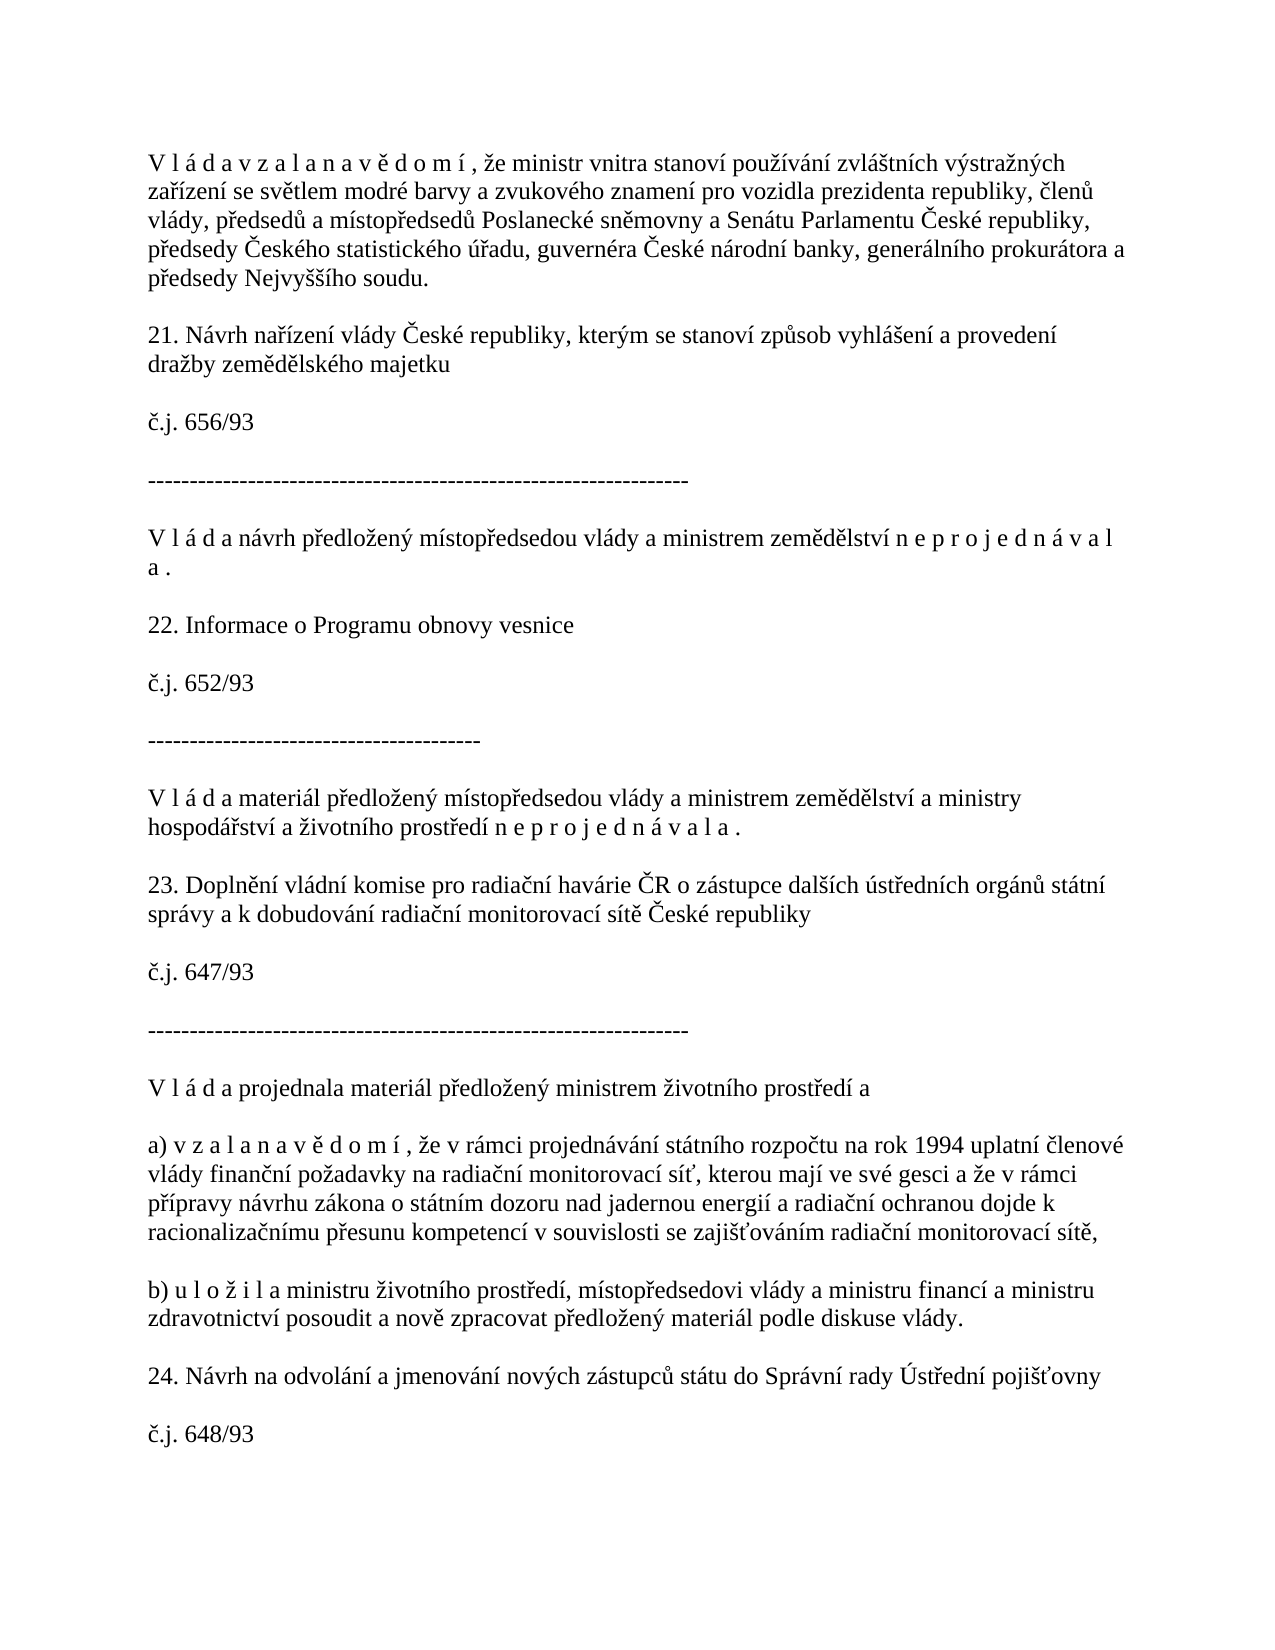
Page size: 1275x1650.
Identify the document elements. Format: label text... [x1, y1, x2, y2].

text V l á d a v z a l a n a v ě d o m í , že ministr vnitra stanoví používání zvláštních výstražných zařízení se světlem modré barvy a zvukového znamení pro vozidla prezidenta republiky, členů vlády, předsedů a místopředsedů Poslanecké sněmovny a Senátu Parlamentu České republiky, předsedy Českého statistického úřadu, guvernéra České národní banky, generálního prokurátora a předsedy Nejvyššího soudu. [148, 148, 1127, 291]
text ----------------------------------------------------------------- [148, 465, 1127, 494]
text č.j. 647/93 [148, 957, 1127, 986]
text č.j. 652/93 [148, 668, 1127, 696]
text ----------------------------------------------------------------- [148, 1015, 1127, 1043]
text b) u l o ž i l a ministru životního prostředí, místopředsedovi vlády a ministru financí a ministru zdravotnictví posoudit a nově zpracovat předložený materiál podle diskuse vlády. [148, 1275, 1127, 1332]
text 21. Návrh nařízení vlády České republiky, kterým se stanoví způsob vyhlášení a provedení dražby zemědělského majetku [148, 321, 1127, 378]
text V l á d a návrh předložený místopředsedou vlády a ministrem zemědělství n e p r o j e d n á v a l a . [148, 523, 1127, 581]
text č.j. 648/93 [148, 1419, 1127, 1448]
text a) v z a l a n a v ě d o m í , že v rámci projednávání státního rozpočtu na rok 1994 uplatní členové vlády finanční požadavky na radiační monitorovací síť, kterou mají ve své gesci a že v rámci přípravy návrhu zákona o státním dozoru nad jadernou energií a radiační ochranou dojde k racionalizačnímu přesunu kompetencí v souvislosti se zajišťováním radiační monitorovací sítě, [148, 1131, 1127, 1246]
text 24. Návrh na odvolání a jmenování nových zástupců státu do Správní rady Ústřední pojišťovny [148, 1361, 1127, 1390]
text 23. Doplnění vládní komise pro radiační havárie ČR o zástupce dalších ústředních orgánů státní správy a k dobudování radiační monitorovací sítě České republiky [148, 870, 1127, 928]
text ---------------------------------------- [148, 726, 1127, 754]
text V l á d a projednala materiál předložený ministrem životního prostředí a [148, 1073, 1127, 1101]
text 22. Informace o Programu obnovy vesnice [148, 610, 1127, 638]
text V l á d a materiál předložený místopředsedou vlády a ministrem zemědělství a ministry hospodářství a životního prostředí n e p r o j e d n á v a l a . [148, 783, 1127, 841]
text č.j. 656/93 [148, 407, 1127, 436]
